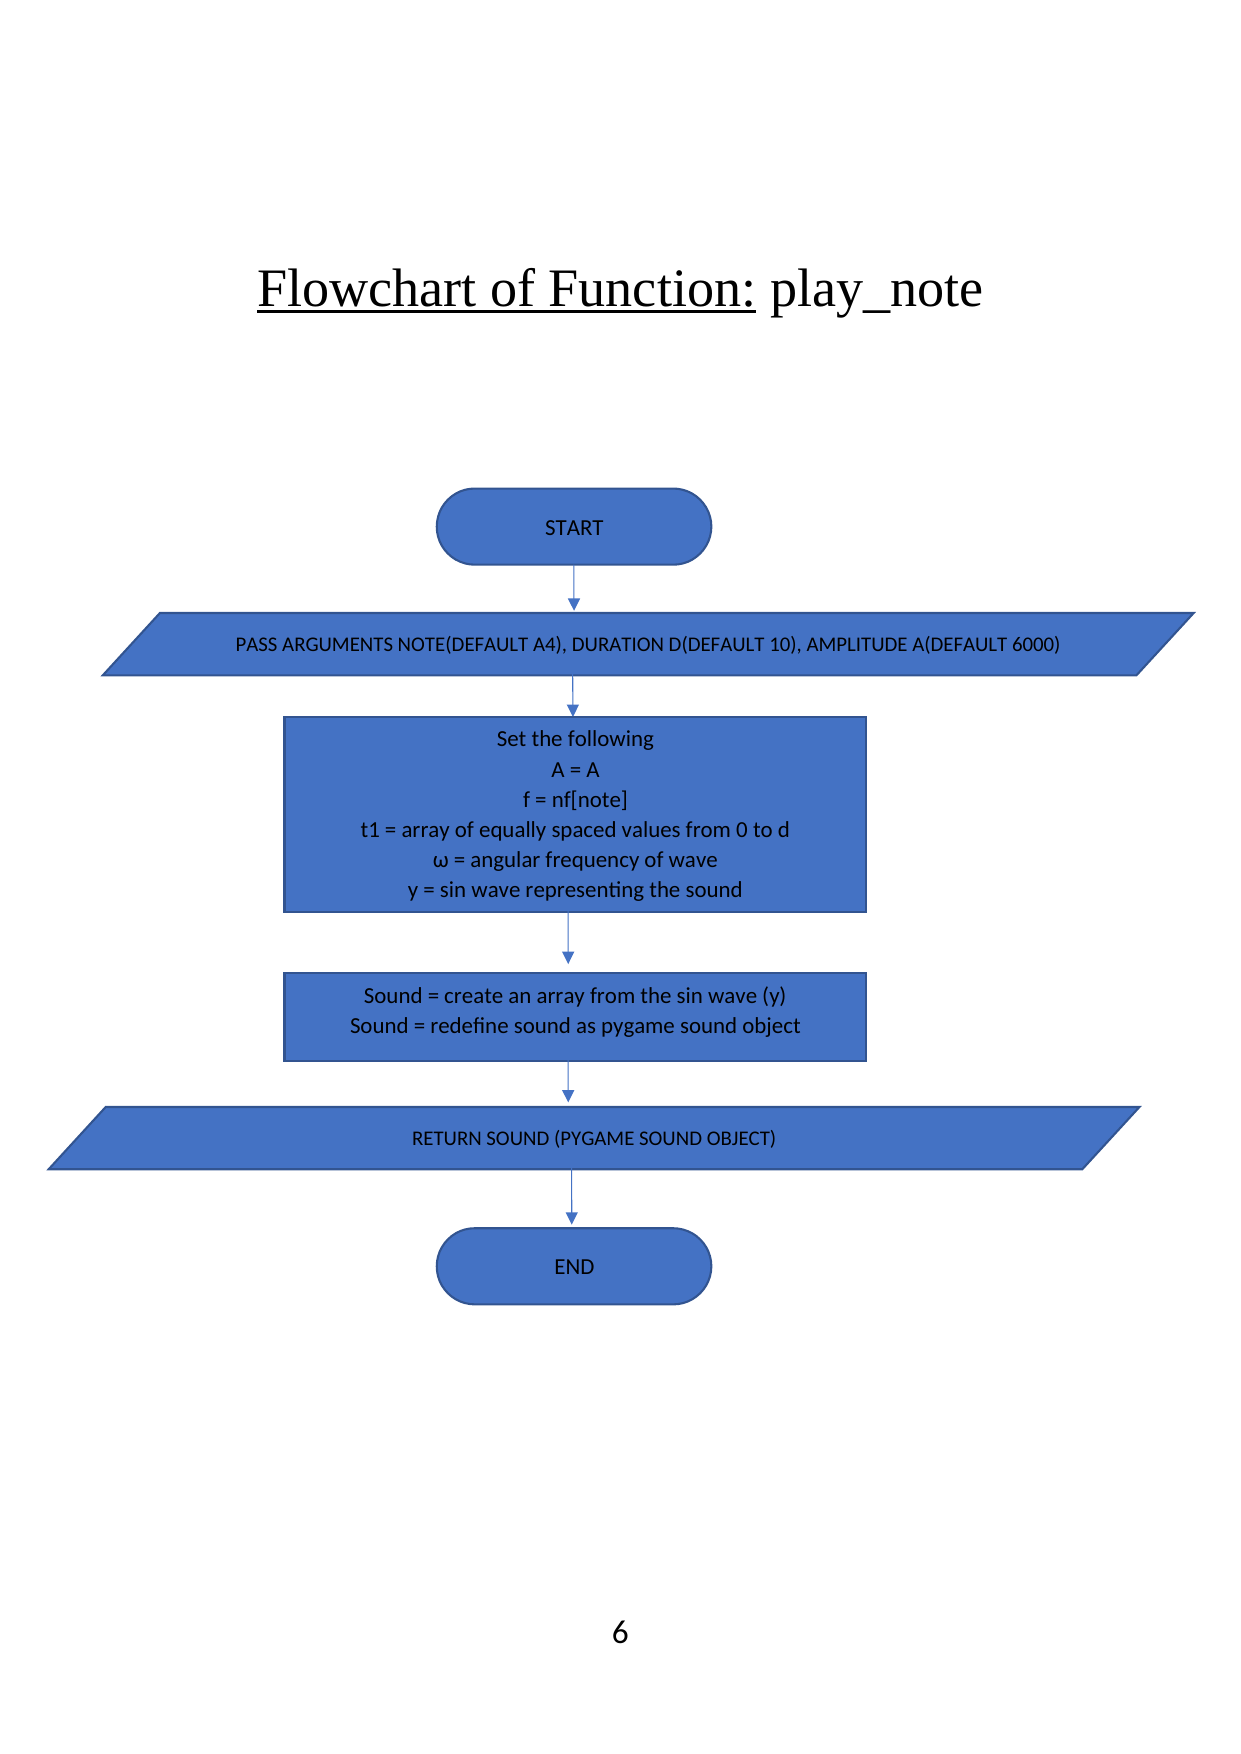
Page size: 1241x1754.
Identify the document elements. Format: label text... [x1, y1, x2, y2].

text Flowchart of Function: play_note [150, 256, 1090, 319]
